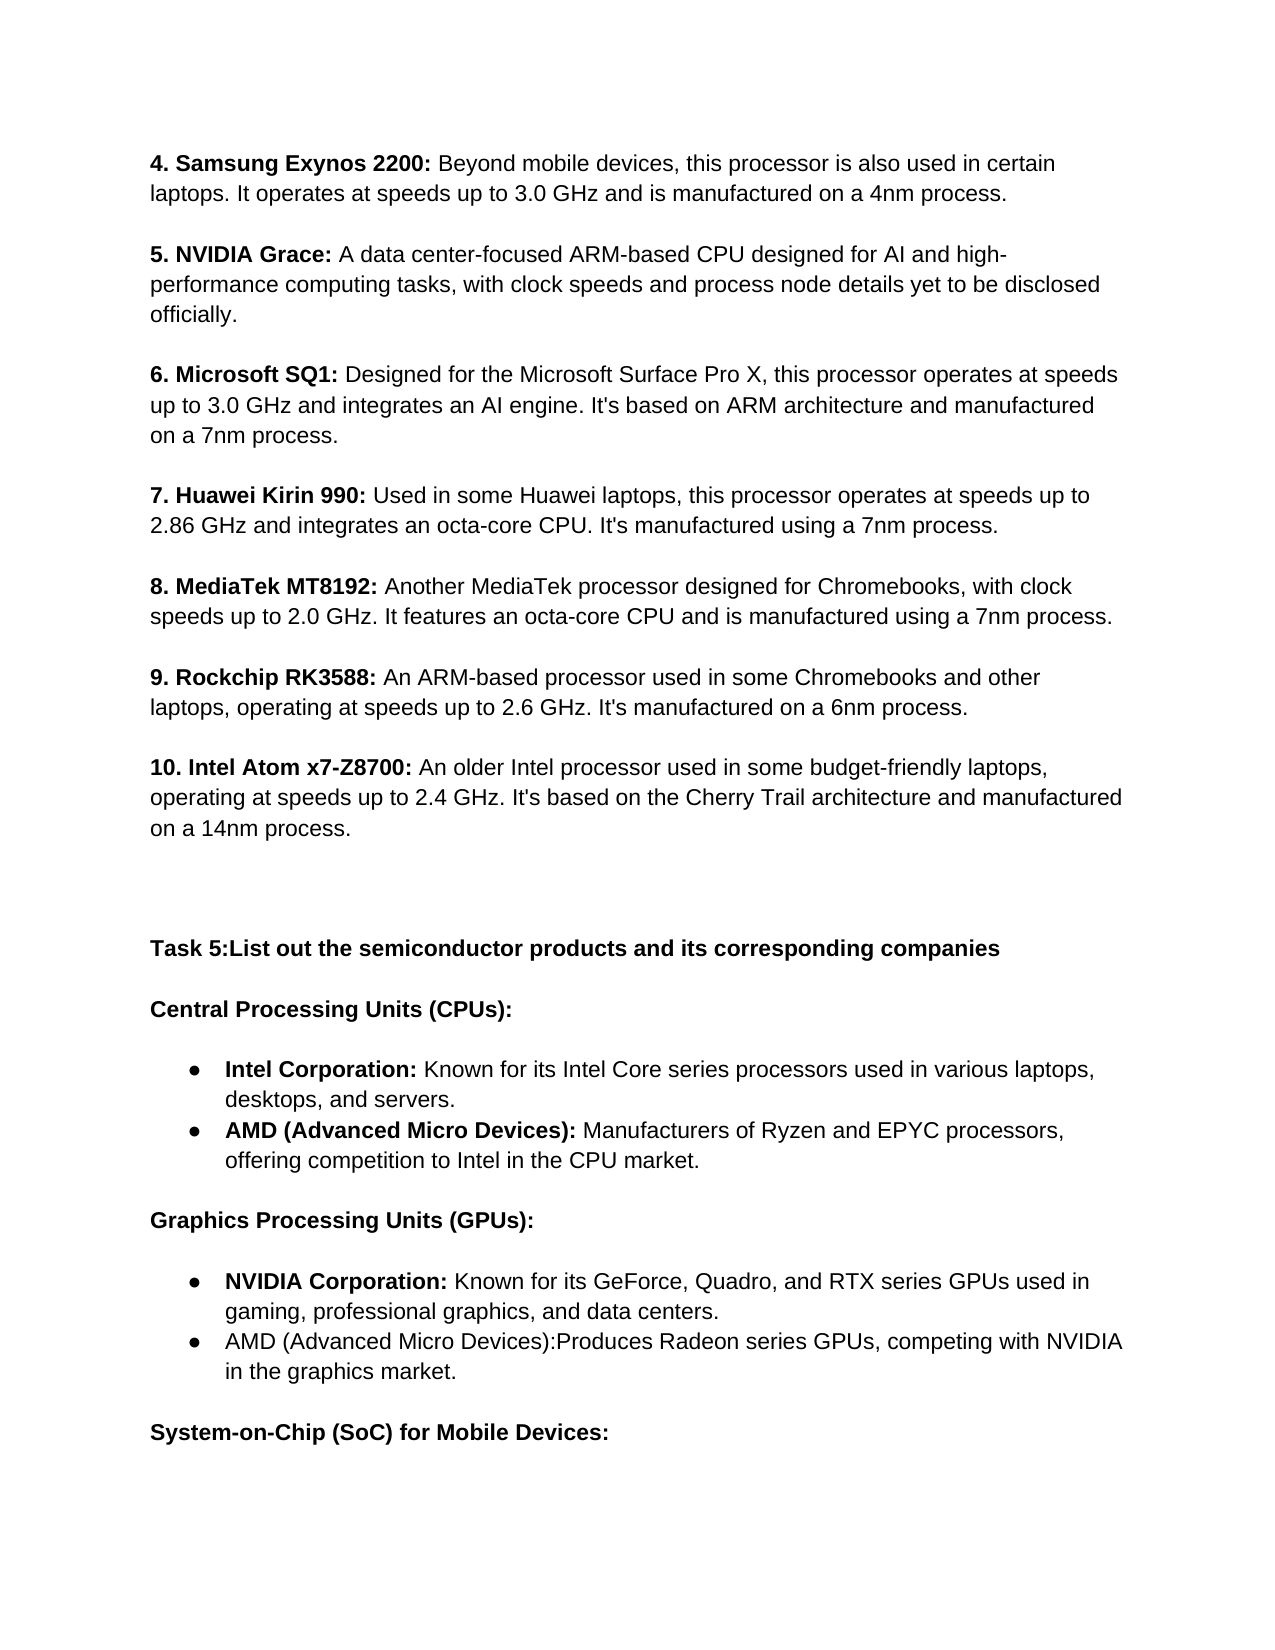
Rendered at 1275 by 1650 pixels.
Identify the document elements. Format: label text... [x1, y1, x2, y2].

text 7. Huawei Kirin 990: Used in some Huawei laptops, this processor operates at speeds up to 2.86 GHz and integrates an octa-core CPU. It's manufactured using a 7nm process. [150, 482, 1125, 539]
text Graphics Processing Units (GPUs): [150, 1207, 1125, 1234]
text 9. Rockchip RK3588: An ARM-based processor used in some Chromebooks and other laptops, operating at speeds up to 2.6 GHz. It's manufactured on a 6nm process. [150, 663, 1125, 720]
text 6. Microsoft SQ1: Designed for the Microsoft Surface Pro X, this processor operates at speeds up to 3.0 GHz and integrates an AI engine. It's based on ARM architecture and manufactured on a 7nm process. [150, 361, 1125, 448]
text Task 5:List out the semiconductor products and its corresponding companies [150, 935, 1125, 962]
text 5. NVIDIA Grace: A data center-focused ARM-based CPU designed for AI and high-performance computing tasks, with clock speeds and process node details yet to be disclosed officially. [150, 241, 1125, 327]
text Central Processing Units (CPUs): [150, 996, 1125, 1022]
text 8. MediaTek MT8192: Another MediaTek processor designed for Chromebooks, with clock speeds up to 2.0 GHz. It features an octa-core CPU and is manufactured using a 7nm process. [150, 573, 1125, 629]
text 4. Samsung Exynos 2200: Beyond mobile devices, this processor is also used in certain laptops. It operates at speeds up to 3.0 GHz and is manufactured on a 4nm process. [150, 150, 1125, 207]
list AMD (Advanced Micro Devices): Manufacturers of Ryzen and EPYC processors, offering competition to Intel in the CPU market. [187, 1117, 1125, 1173]
list NVIDIA Corporation: Known for its GeForce, Quadro, and RTX series GPUs used in gaming, professional graphics, and data centers. [187, 1268, 1125, 1324]
text 10. Intel Atom x7-Z8700: An older Intel processor used in some budget-friendly laptops, operating at speeds up to 2.4 GHz. It's based on the Cherry Trail architecture and manufactured on a 14nm process. [150, 754, 1125, 841]
list AMD (Advanced Micro Devices):Produces Radeon series GPUs, competing with NVIDIA in the graphics market. [187, 1328, 1125, 1385]
list Intel Corporation: Known for its Intel Core series processors used in various laptops, desktops, and servers. [187, 1056, 1125, 1113]
text System-on-Chip (SoC) for Mobile Devices: [150, 1419, 1125, 1445]
